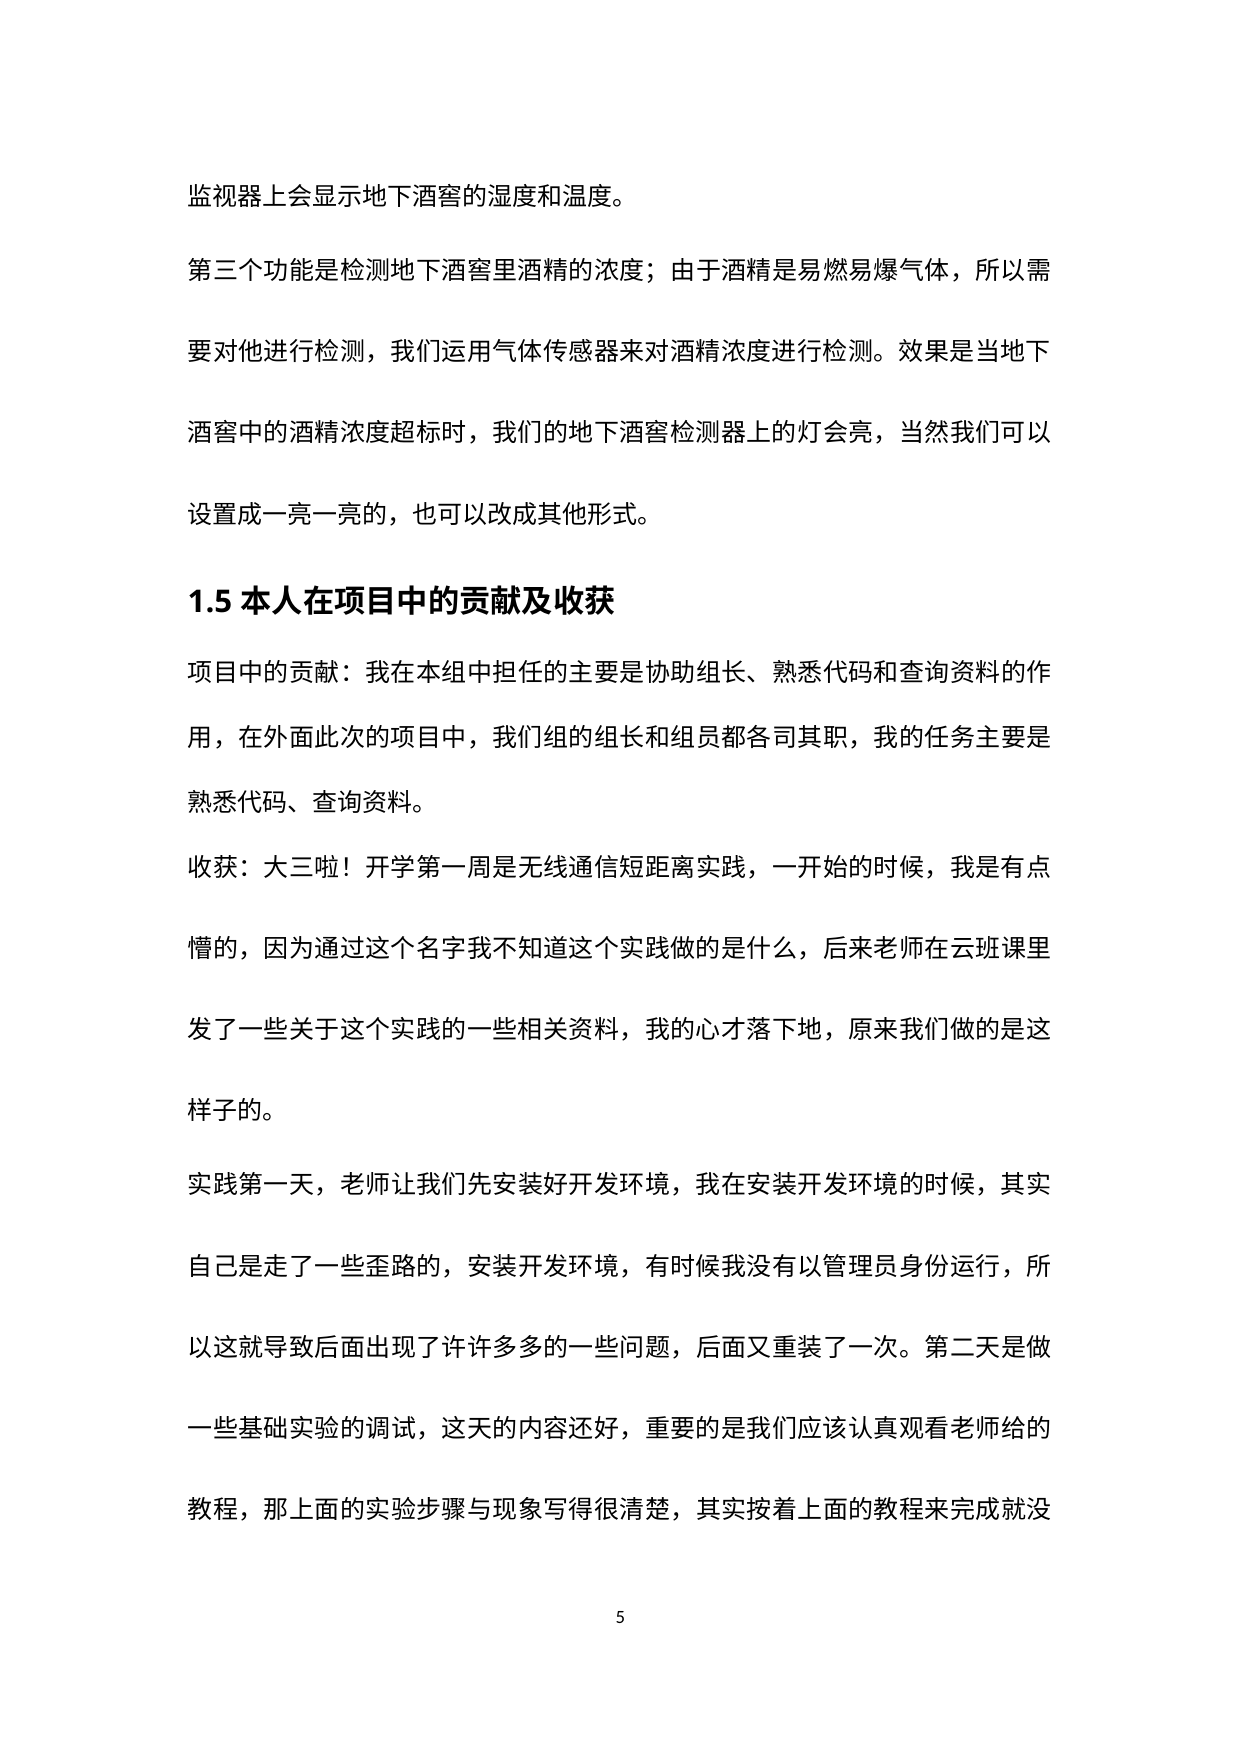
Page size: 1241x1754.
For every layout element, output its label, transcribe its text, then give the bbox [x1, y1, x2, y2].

text 项目中的贡献：我在本组中担任的主要是协助组长、熟悉代码和查询资料的作用，在外面此次的项目中，我们组的组长和组员都各司其职，我的任务主要是熟悉代码、查询资料。 [187, 638, 1053, 833]
text 第三个功能是检测地下酒窖里酒精的浓度；由于酒精是易燃易爆气体，所以需要对他进行检测，我们运用气体传感器来对酒精浓度进行检测。效果是当地下酒窖中的酒精浓度超标时，我们的地下酒窖检测器上的灯会亮，当然我们可以设置成一亮一亮的，也可以改成其他形式。 [187, 236, 1053, 545]
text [187, 162, 1053, 227]
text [187, 1150, 1053, 1540]
subtitle 1.5 本人在项目中的贡献及收获 [187, 566, 1053, 631]
text 收获：大三啦！开学第一周是无线通信短距离实践，一开始的时候，我是有点懵的，因为通过这个名字我不知道这个实践做的是什么，后来老师在云班课里发了一些关于这个实践的一些相关资料，我的心才落下地，原来我们做的是这样子的。 [187, 833, 1053, 1141]
